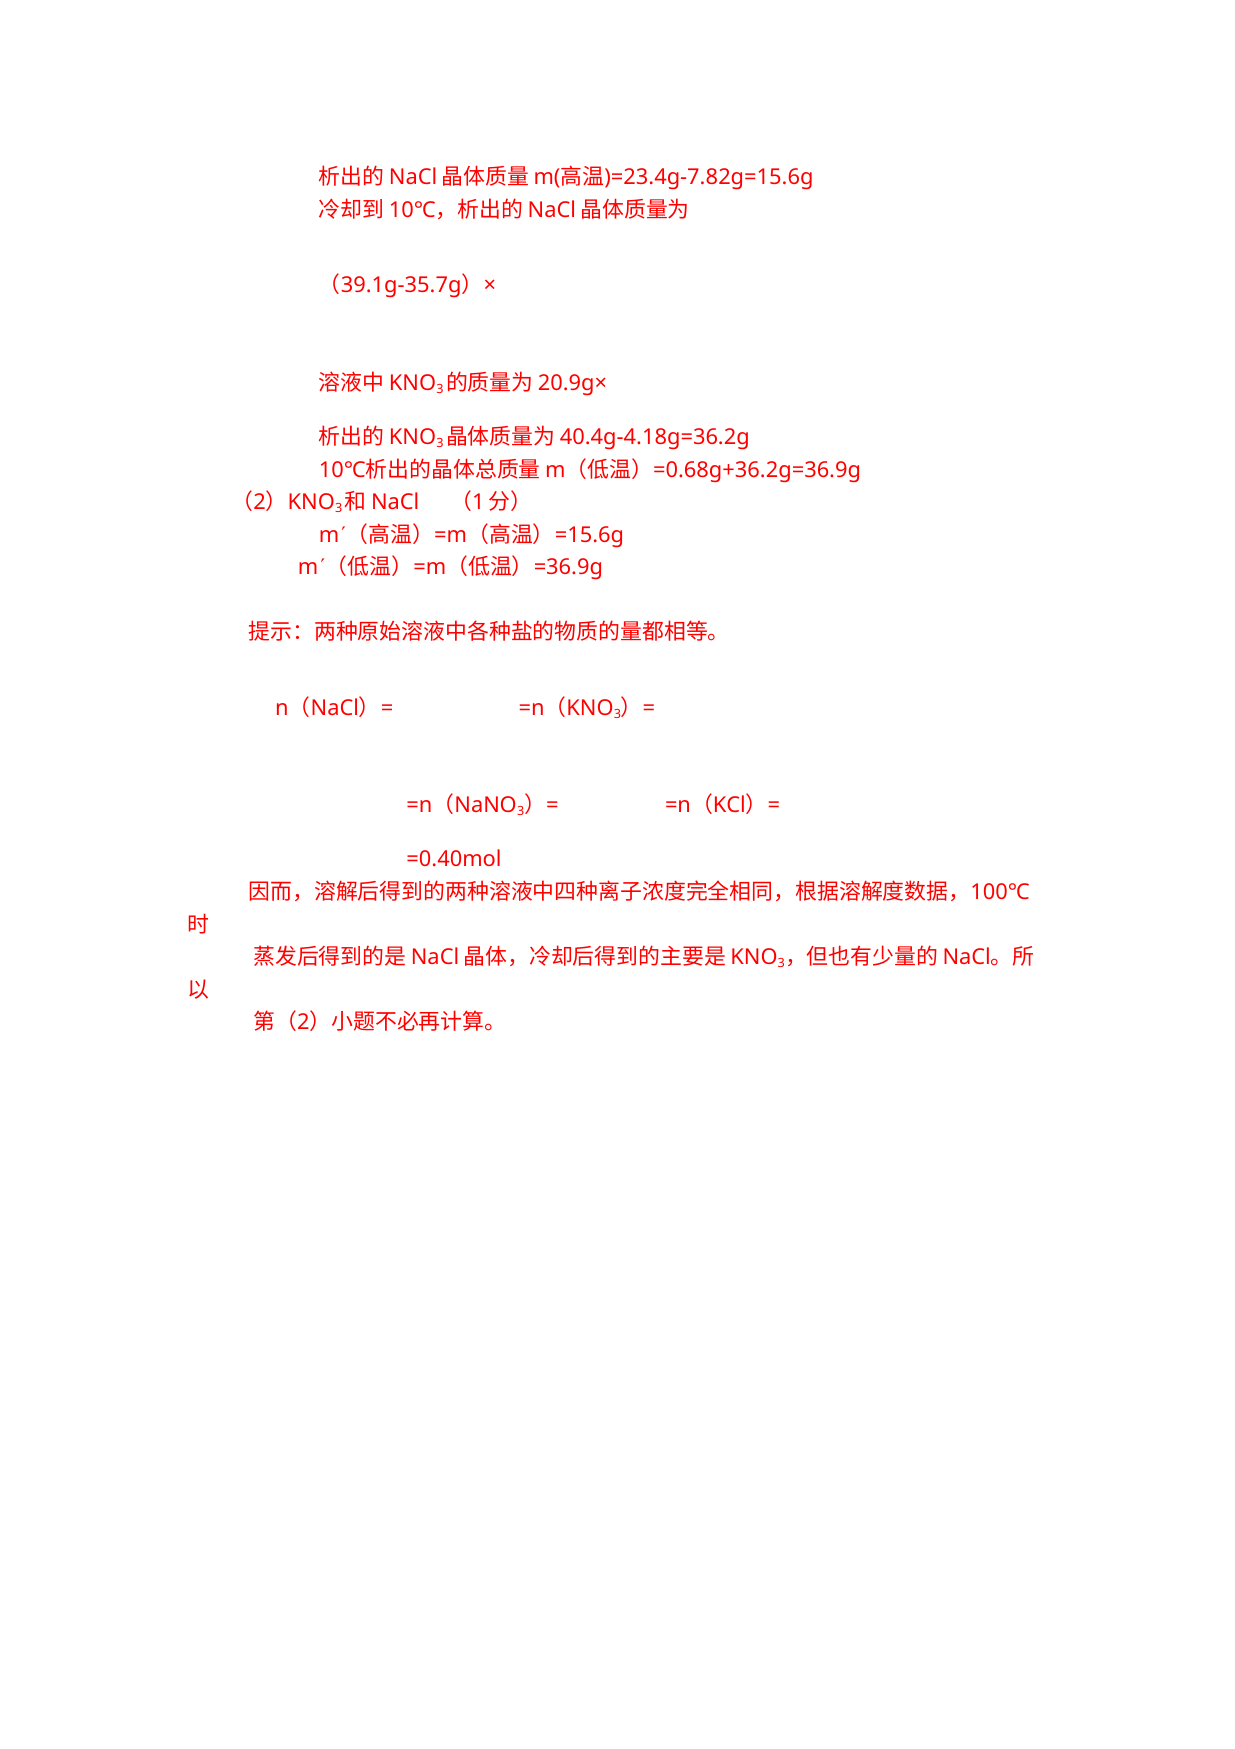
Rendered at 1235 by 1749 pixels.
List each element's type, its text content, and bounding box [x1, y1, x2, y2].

text 第（2）小题不必再计算。 [187, 1004, 1047, 1037]
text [187, 159, 1047, 322]
text 溶液中KNO3的质量为20.9g× 析出的KNO3晶体质量为40.4g-4.18g=36.2g 10℃析出的晶体总质量m（低温）=0.68g+36.2g=36.9g （2）KNO3和NaCl （1分） m（高温）=m（高温）=15.6g m（低温）=m（低温）=36.9g 提示：两种原始溶液中各种盐的物质的量都相等。 n（NaCl）==n（KNO3）= =n（NaNO3）==n（KCl）= =0.40mol 因而，溶解后得到的两种溶液中四种离子浓度完全相同，根据溶解度数据，100℃时 [187, 322, 1047, 939]
text 蒸发后得到的是NaCl晶体，冷却后得到的主要是KNO3，但也有少量的NaCl。所以 [187, 939, 1047, 1004]
